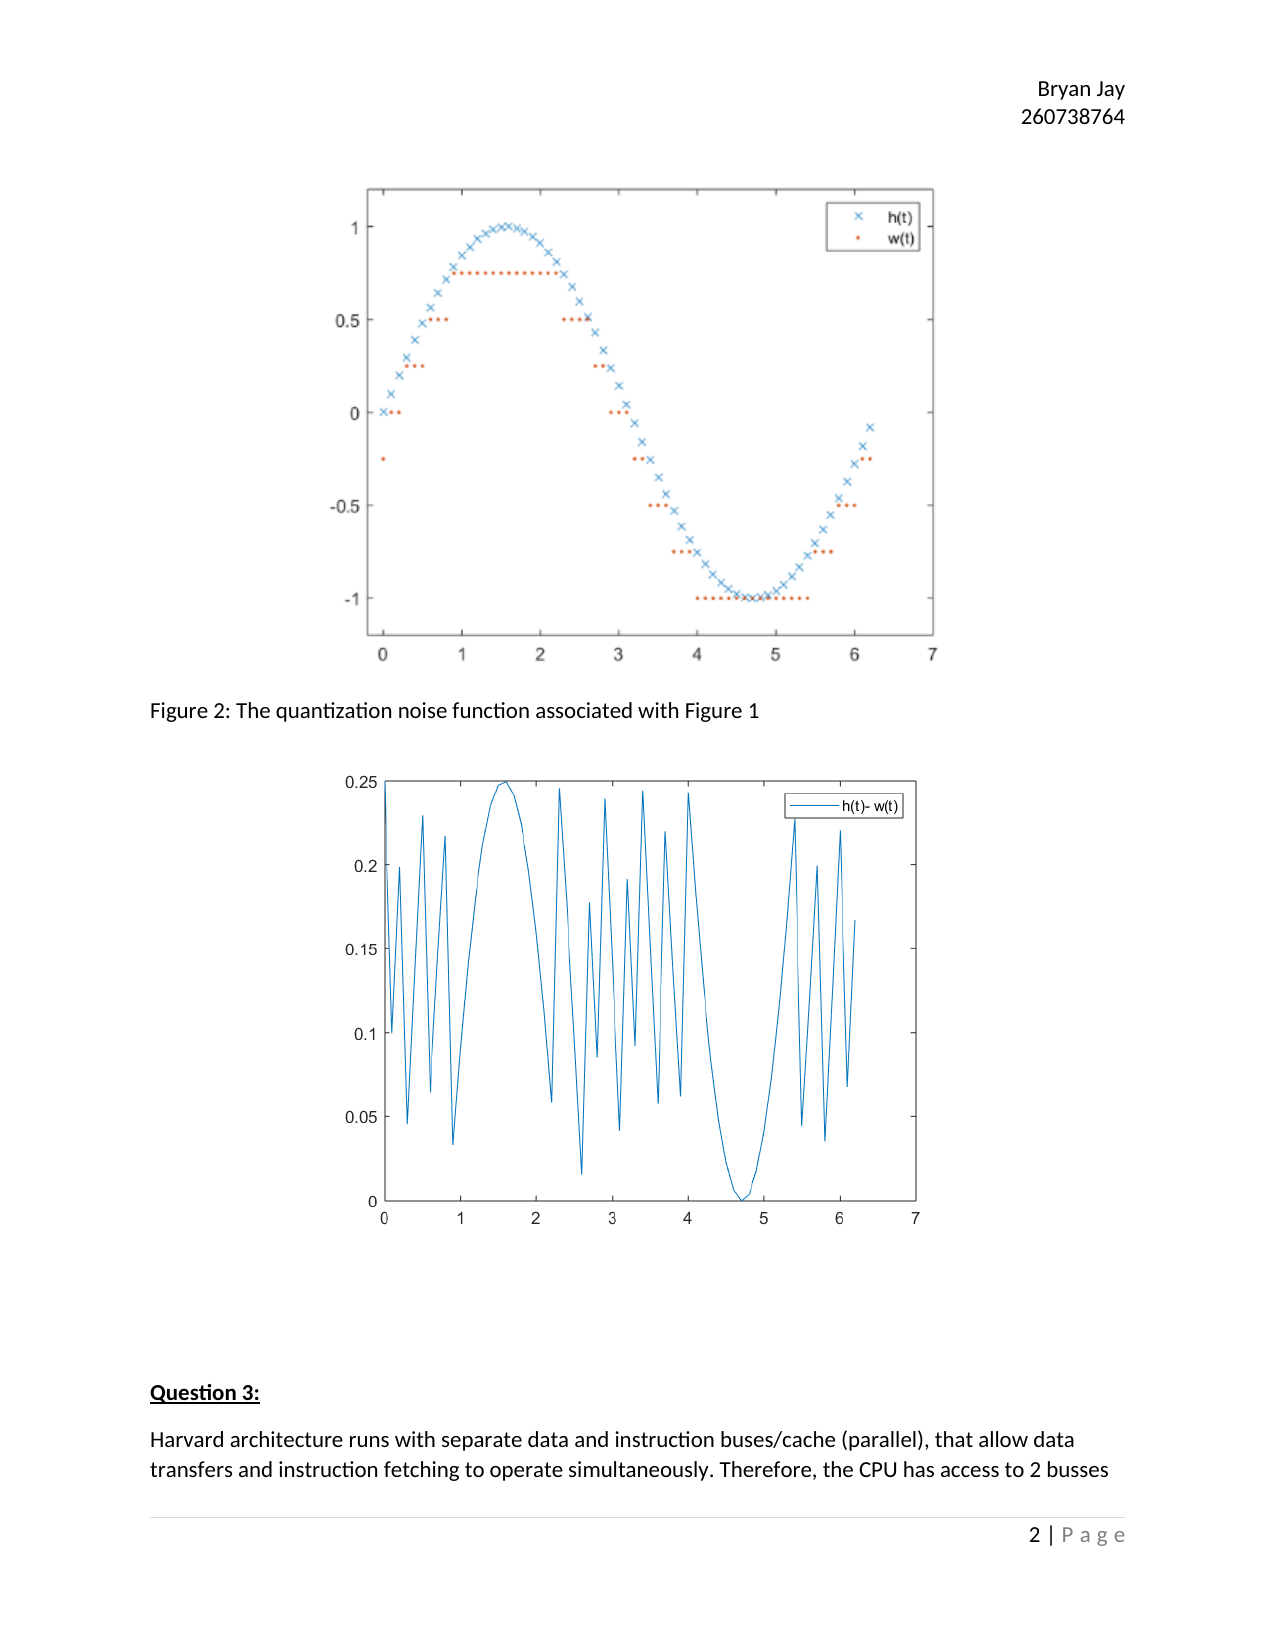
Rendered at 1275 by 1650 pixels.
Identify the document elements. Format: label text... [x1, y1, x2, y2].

text Question 3: [150, 1378, 1125, 1406]
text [150, 1425, 1125, 1483]
text Figure 2: The quantization noise function associated with Figure 1 [150, 696, 1125, 724]
picture [273, 150, 1002, 696]
picture [295, 742, 980, 1257]
